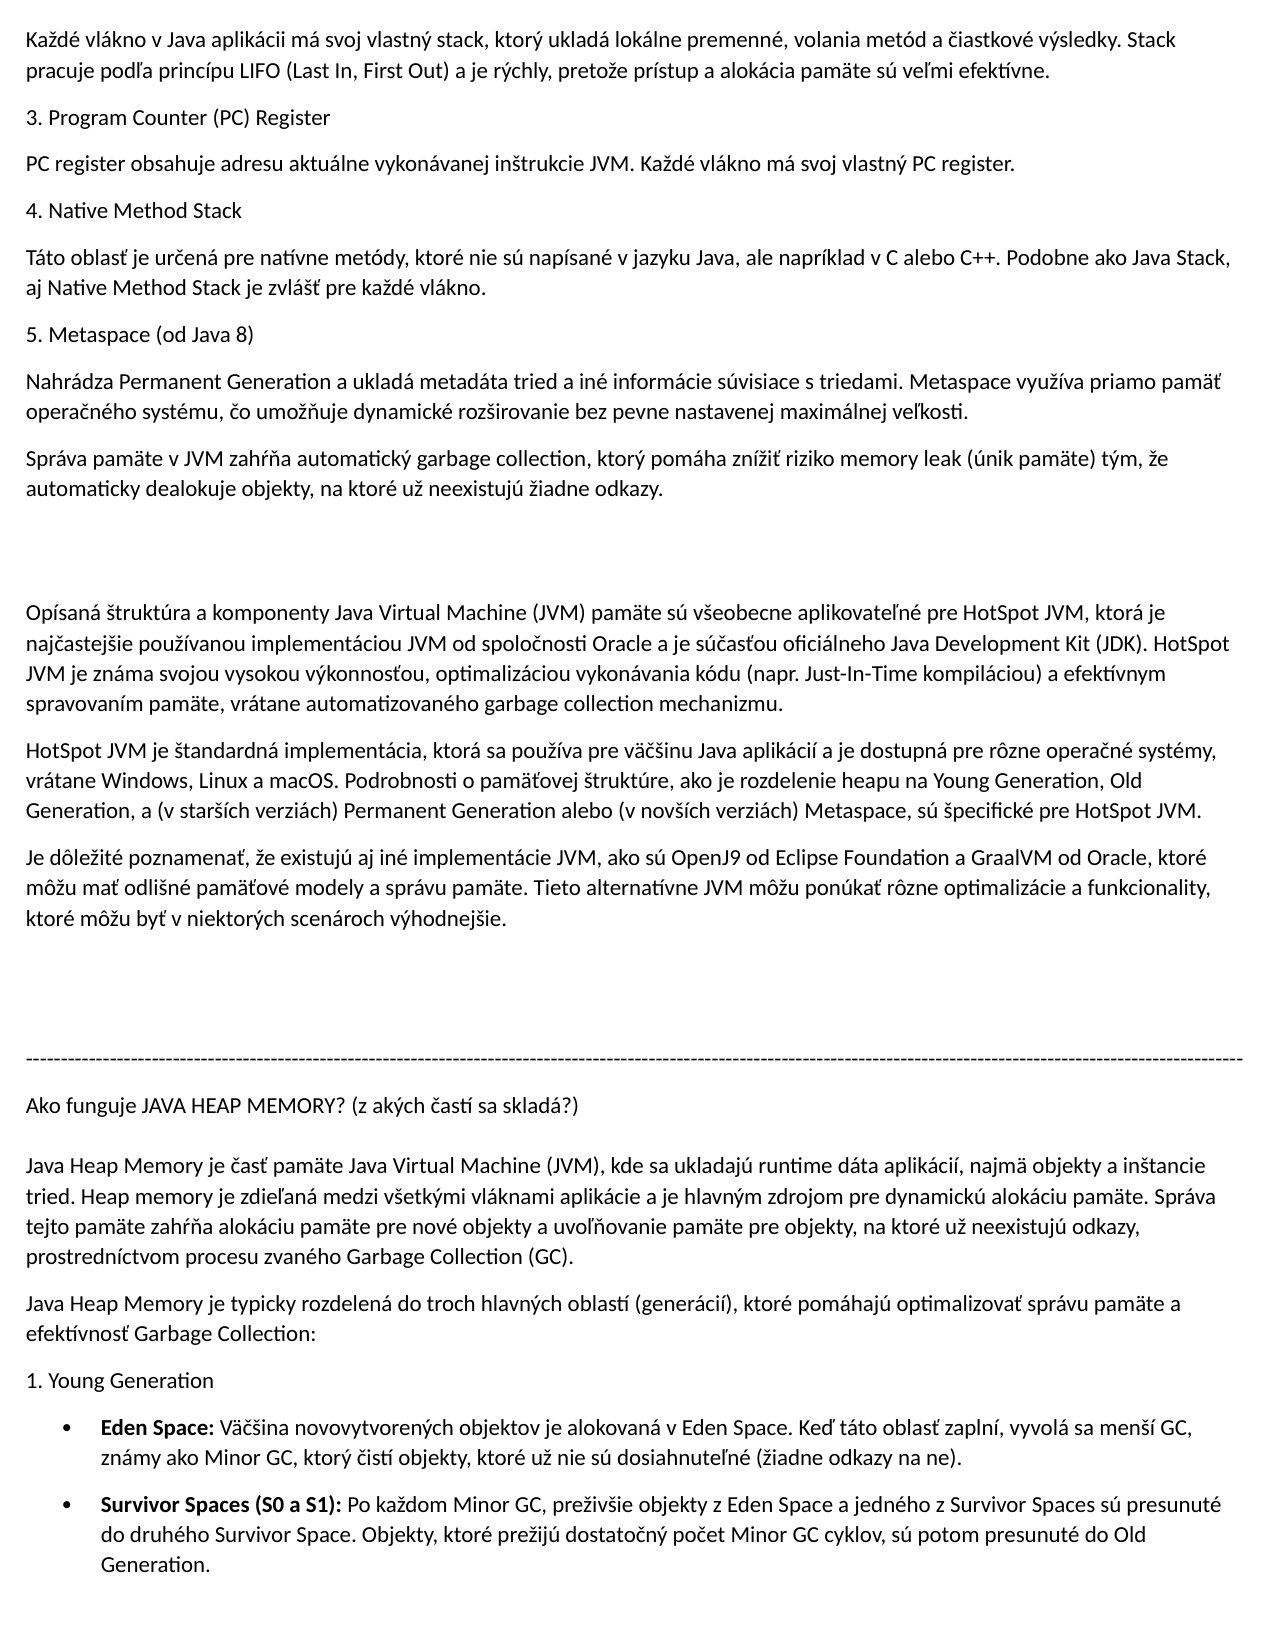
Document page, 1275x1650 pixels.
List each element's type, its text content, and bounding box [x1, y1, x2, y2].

text Java Heap Memory je typicky rozdelená do troch hlavných oblastí (generácií), ktoré pomáhajú optimalizovať správu pamäte a efektívnosť Garbage Collection: [26, 1289, 1249, 1347]
list Eden Space: Väčšina novovytvorených objektov je alokovaná v Eden Space. Keď táto oblasť zaplní, vyvolá sa menší GC, známy ako Minor GC, ktorý čistí objekty, ktoré už nie sú dosiahnuteľné (žiadne odkazy na ne). [63, 1413, 1249, 1471]
text Opísaná štruktúra a komponenty Java Virtual Machine (JVM) pamäte sú všeobecne aplikovateľné pre HotSpot JVM, ktorá je najčastejšie používanou implementáciou JVM od spoločnosti Oracle a je súčasťou oficiálneho Java Development Kit (JDK). HotSpot JVM je známa svojou vysokou výkonnosťou, optimalizáciou vykonávania kódu (napr. Just-In-Time kompiláciou) a efektívnym spravovaním pamäte, vrátane automatizovaného garbage collection mechanizmu. [26, 568, 1249, 717]
text HotSpot JVM je štandardná implementácia, ktorá sa používa pre väčšinu Java aplikácií a je dostupná pre rôzne operačné systémy, vrátane Windows, Linux a macOS. Podrobnosti o pamäťovej štruktúre, ako je rozdelenie heapu na Young Generation, Old Generation, a (v starších verziách) Permanent Generation alebo (v novších verziách) Metaspace, sú špecifické pre HotSpot JVM. [26, 736, 1249, 824]
text Správa pamäte v JVM zahŕňa automatický garbage collection, ktorý pomáha znížiť riziko memory leak (únik pamäte) tým, že automaticky dealokuje objekty, na ktoré už neexistujú žiadne odkazy. [26, 444, 1249, 502]
list Survivor Spaces (S0 a S1): Po každom Minor GC, preživšie objekty z Eden Space a jedného z Survivor Spaces sú presunuté do druhého Survivor Space. Objekty, ktoré prežijú dostatočný počet Minor GC cyklov, sú potom presunuté do Old Generation. [63, 1490, 1249, 1578]
text ------------------------------------------------------------------------------------------------------------------------------------------------------------------------------ [26, 1044, 1249, 1072]
text 3. Program Counter (PC) Register [26, 103, 1249, 131]
text 5. Metaspace (od Java 8) [26, 320, 1249, 348]
text Nahrádza Permanent Generation a ukladá metadáta tried a iné informácie súvisiace s triedami. Metaspace využíva priamo pamäť operačného systému, čo umožňuje dynamické rozširovanie bez pevne nastavenej maximálnej veľkosti. [26, 367, 1249, 425]
text PC register obsahuje adresu aktuálne vykonávanej inštrukcie JVM. Každé vlákno má svoj vlastný PC register. [26, 149, 1249, 177]
text Ako funguje JAVA HEAP MEMORY? (z akých častí sa skladá?) Java Heap Memory je časť pamäte Java Virtual Machine (JVM), kde sa ukladajú runtime dáta aplikácií, najmä objekty a inštancie tried. Heap memory je zdieľaná medzi všetkými vláknami aplikácie a je hlavným zdrojom pre dynamickú alokáciu pamäte. Správa tejto pamäte zahŕňa alokáciu pamäte pre nové objekty a uvoľňovanie pamäte pre objekty, na ktoré už neexistujú odkazy, prostredníctvom procesu zvaného Garbage Collection (GC). [26, 1091, 1249, 1270]
text Táto oblasť je určená pre natívne metódy, ktoré nie sú napísané v jazyku Java, ale napríklad v C alebo C++. Podobne ako Java Stack, aj Native Method Stack je zvlášť pre každé vlákno. [26, 243, 1249, 301]
text 4. Native Method Stack [26, 196, 1249, 224]
text 1. Young Generation [26, 1366, 1249, 1394]
text Každé vlákno v Java aplikácii má svoj vlastný stack, ktorý ukladá lokálne premenné, volania metód a čiastkové výsledky. Stack pracuje podľa princípu LIFO (Last In, First Out) a je rýchly, pretože prístup a alokácia pamäte sú veľmi efektívne. [26, 26, 1249, 84]
text Je dôležité poznamenať, že existujú aj iné implementácie JVM, ako sú OpenJ9 od Eclipse Foundation a GraalVM od Oracle, ktoré môžu mať odlišné pamäťové modely a správu pamäte. Tieto alternatívne JVM môžu ponúkať rôzne optimalizácie a funkcionality, ktoré môžu byť v niektorých scenároch výhodnejšie. [26, 843, 1249, 932]
